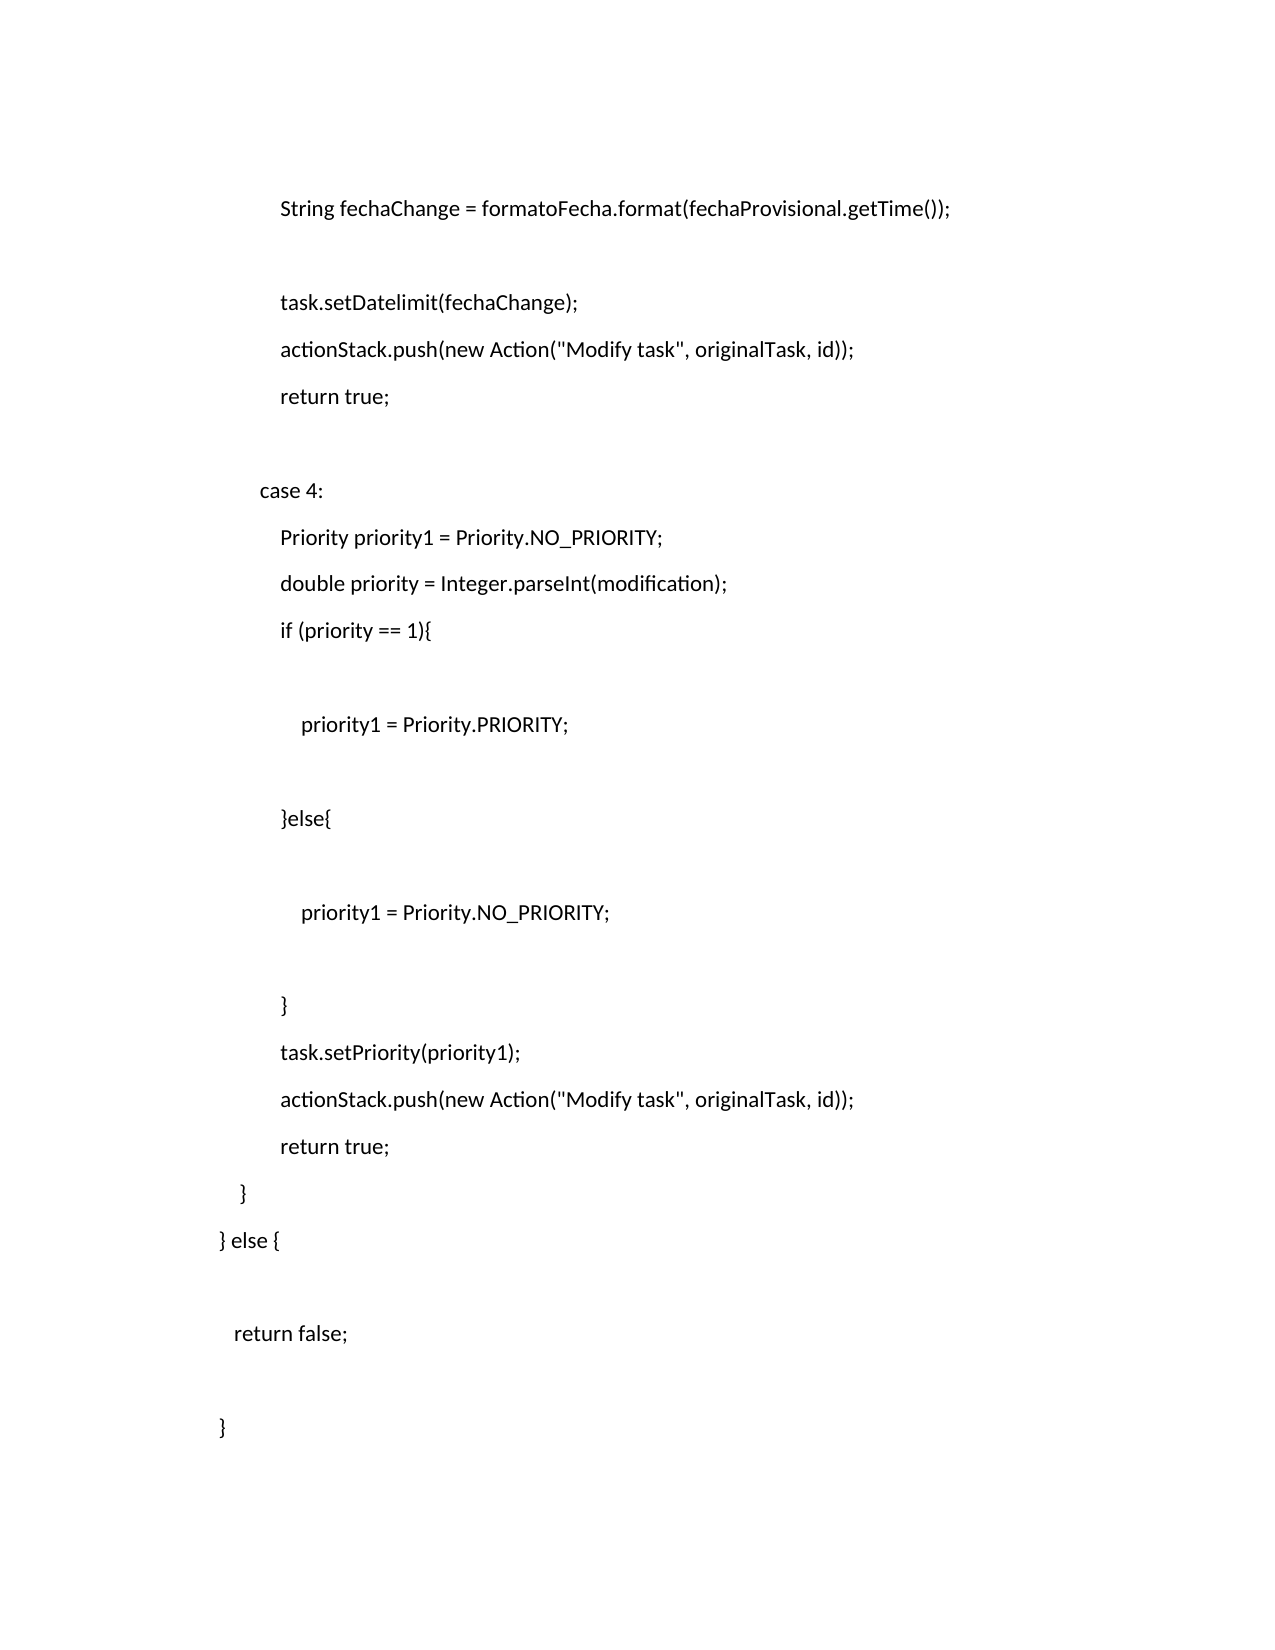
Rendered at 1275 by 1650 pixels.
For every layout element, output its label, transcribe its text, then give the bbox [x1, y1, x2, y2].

text String fechaChange = formatoFecha.format(fechaProvisional.getTime()); [177, 194, 1098, 222]
text }else{ [177, 804, 1098, 832]
text Priority priority1 = Priority.NO_PRIORITY; [177, 523, 1098, 551]
text return true; [177, 382, 1098, 410]
text if (priority == 1){ [177, 616, 1098, 644]
text case 4: [177, 476, 1098, 504]
text } else { [177, 1226, 1098, 1254]
text actionStack.push(new Action("Modify task", originalTask, id)); [177, 335, 1098, 363]
text } [177, 991, 1098, 1019]
text actionStack.push(new Action("Modify task", originalTask, id)); [177, 1085, 1098, 1113]
text return true; [177, 1132, 1098, 1160]
text return false; [177, 1319, 1098, 1347]
text task.setPriority(priority1); [177, 1038, 1098, 1066]
text priority1 = Priority.PRIORITY; [177, 710, 1098, 738]
text } [177, 1179, 1098, 1207]
text priority1 = Priority.NO_PRIORITY; [177, 898, 1098, 926]
text } [177, 1413, 1098, 1441]
text double priority = Integer.parseInt(modification); [177, 569, 1098, 597]
text task.setDatelimit(fechaChange); [177, 288, 1098, 316]
